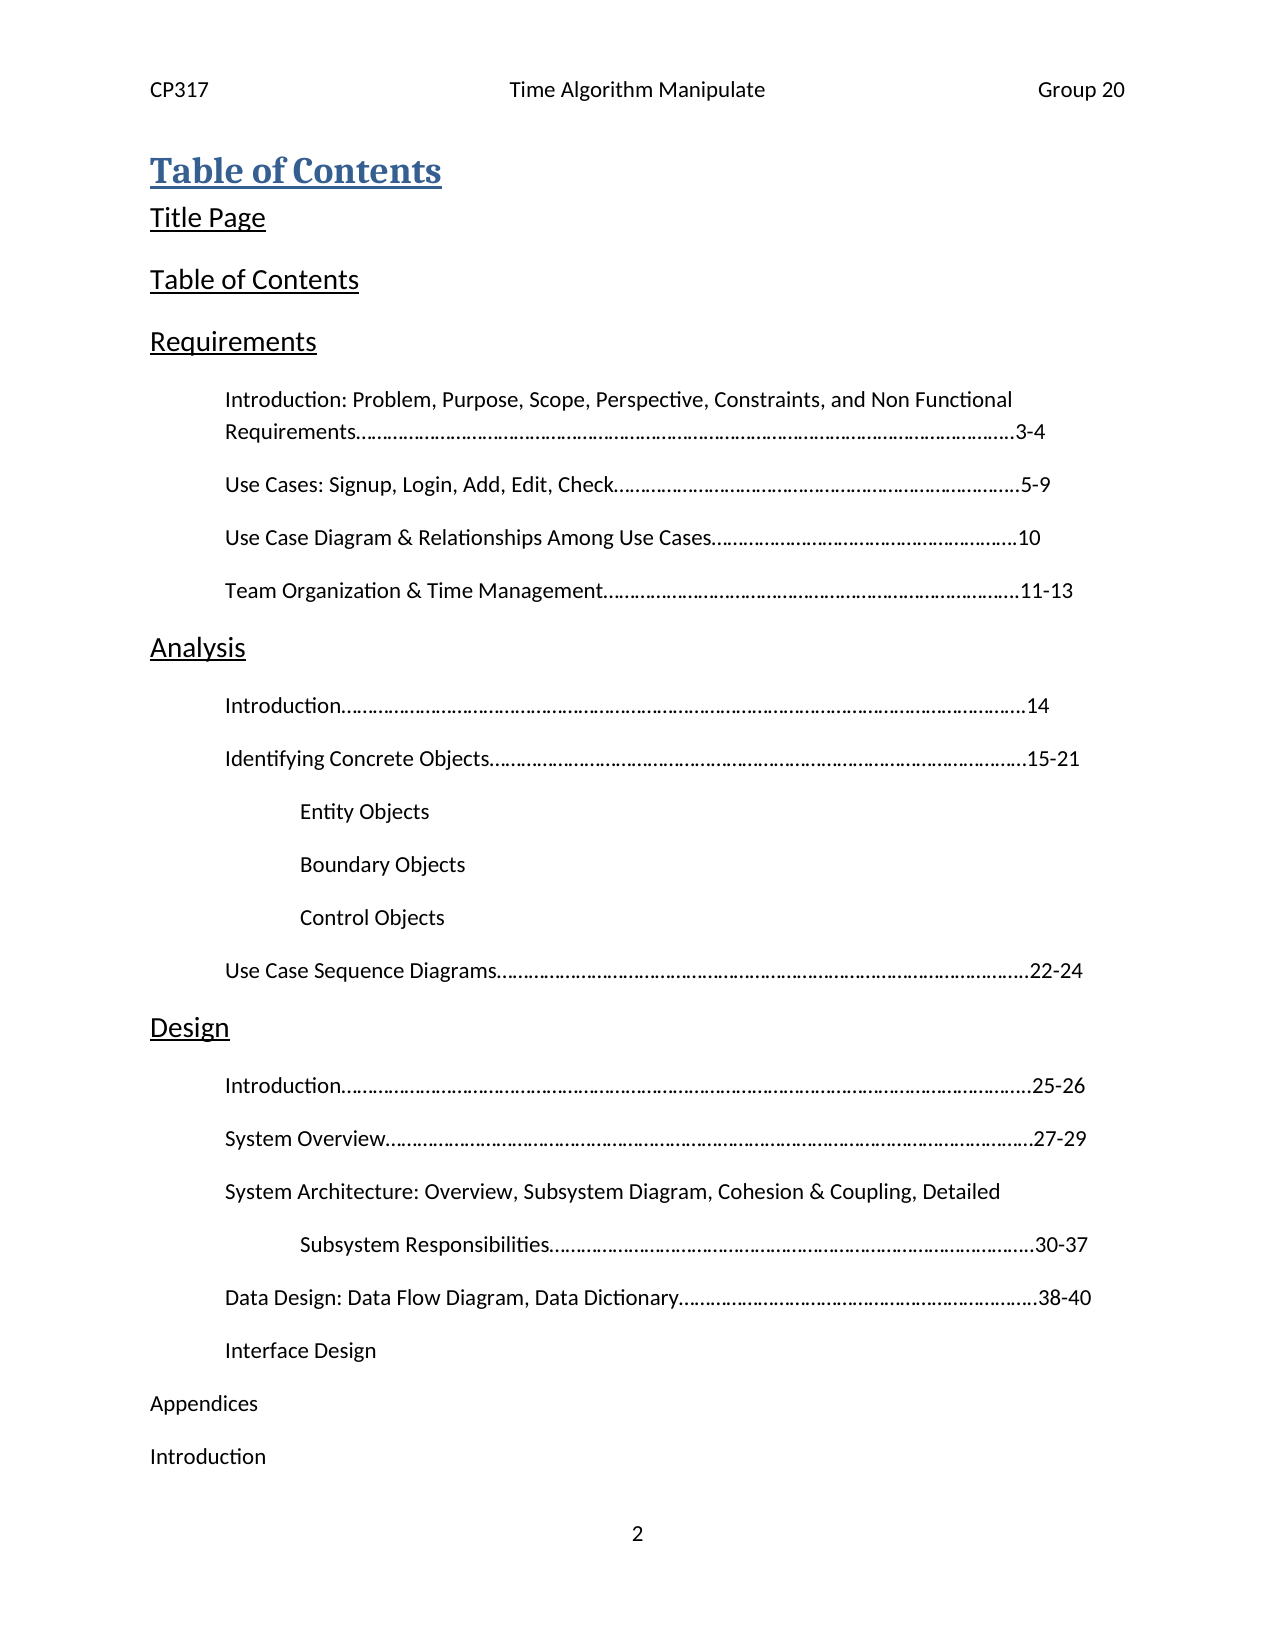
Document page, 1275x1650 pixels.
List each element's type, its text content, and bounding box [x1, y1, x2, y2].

text Introduction………………………………………………………………………………………………………………….14 [225, 691, 1125, 719]
text Requirements [150, 323, 1125, 359]
text Appendices [150, 1389, 1125, 1417]
text Control Objects [300, 903, 1125, 931]
text Design [150, 1009, 1125, 1045]
text Use Cases: Signup, Login, Add, Edit, Check…………………………………………………………………..5-9 [225, 470, 1125, 498]
text Use Case Diagram & Relationships Among Use Cases………………………………………………….10 [225, 523, 1125, 551]
text Introduction…………………………………………………………………………………………………………………..25-26 [150, 1071, 1125, 1099]
text Subsystem Responsibilities………………………………………………………………………………..30-37 [225, 1230, 1125, 1258]
text Boundary Objects [300, 850, 1125, 878]
subtitle Table of Contents [150, 150, 1125, 193]
text Introduction [150, 1442, 1125, 1470]
text Identifying Concrete Objects…………………………………………………………………………………………15-21 [225, 744, 1125, 772]
text Entity Objects [300, 797, 1125, 825]
text Analysis [150, 629, 1125, 665]
text Use Case Sequence Diagrams………………………………………………………………………………………..22-24 [150, 956, 1125, 984]
text System Overview……………………………………………………………………………………………………………27-29 [150, 1124, 1125, 1152]
text Title Page [150, 199, 1125, 235]
text Team Organization & Time Management…………………………………………………………………….11-13 [225, 576, 1125, 604]
text Interface Design [150, 1336, 1125, 1364]
text Introduction: Problem, Purpose, Scope, Perspective, Constraints, and Non Functional Requirements……………………………………………………………………………………………………………..3-4 [225, 385, 1125, 445]
text Table of Contents [150, 261, 1125, 297]
text Data Design: Data Flow Diagram, Data Dictionary…………………………………………………………..38-40 [150, 1283, 1125, 1311]
text System Architecture: Overview, Subsystem Diagram, Cohesion & Coupling, Detailed [150, 1177, 1125, 1205]
